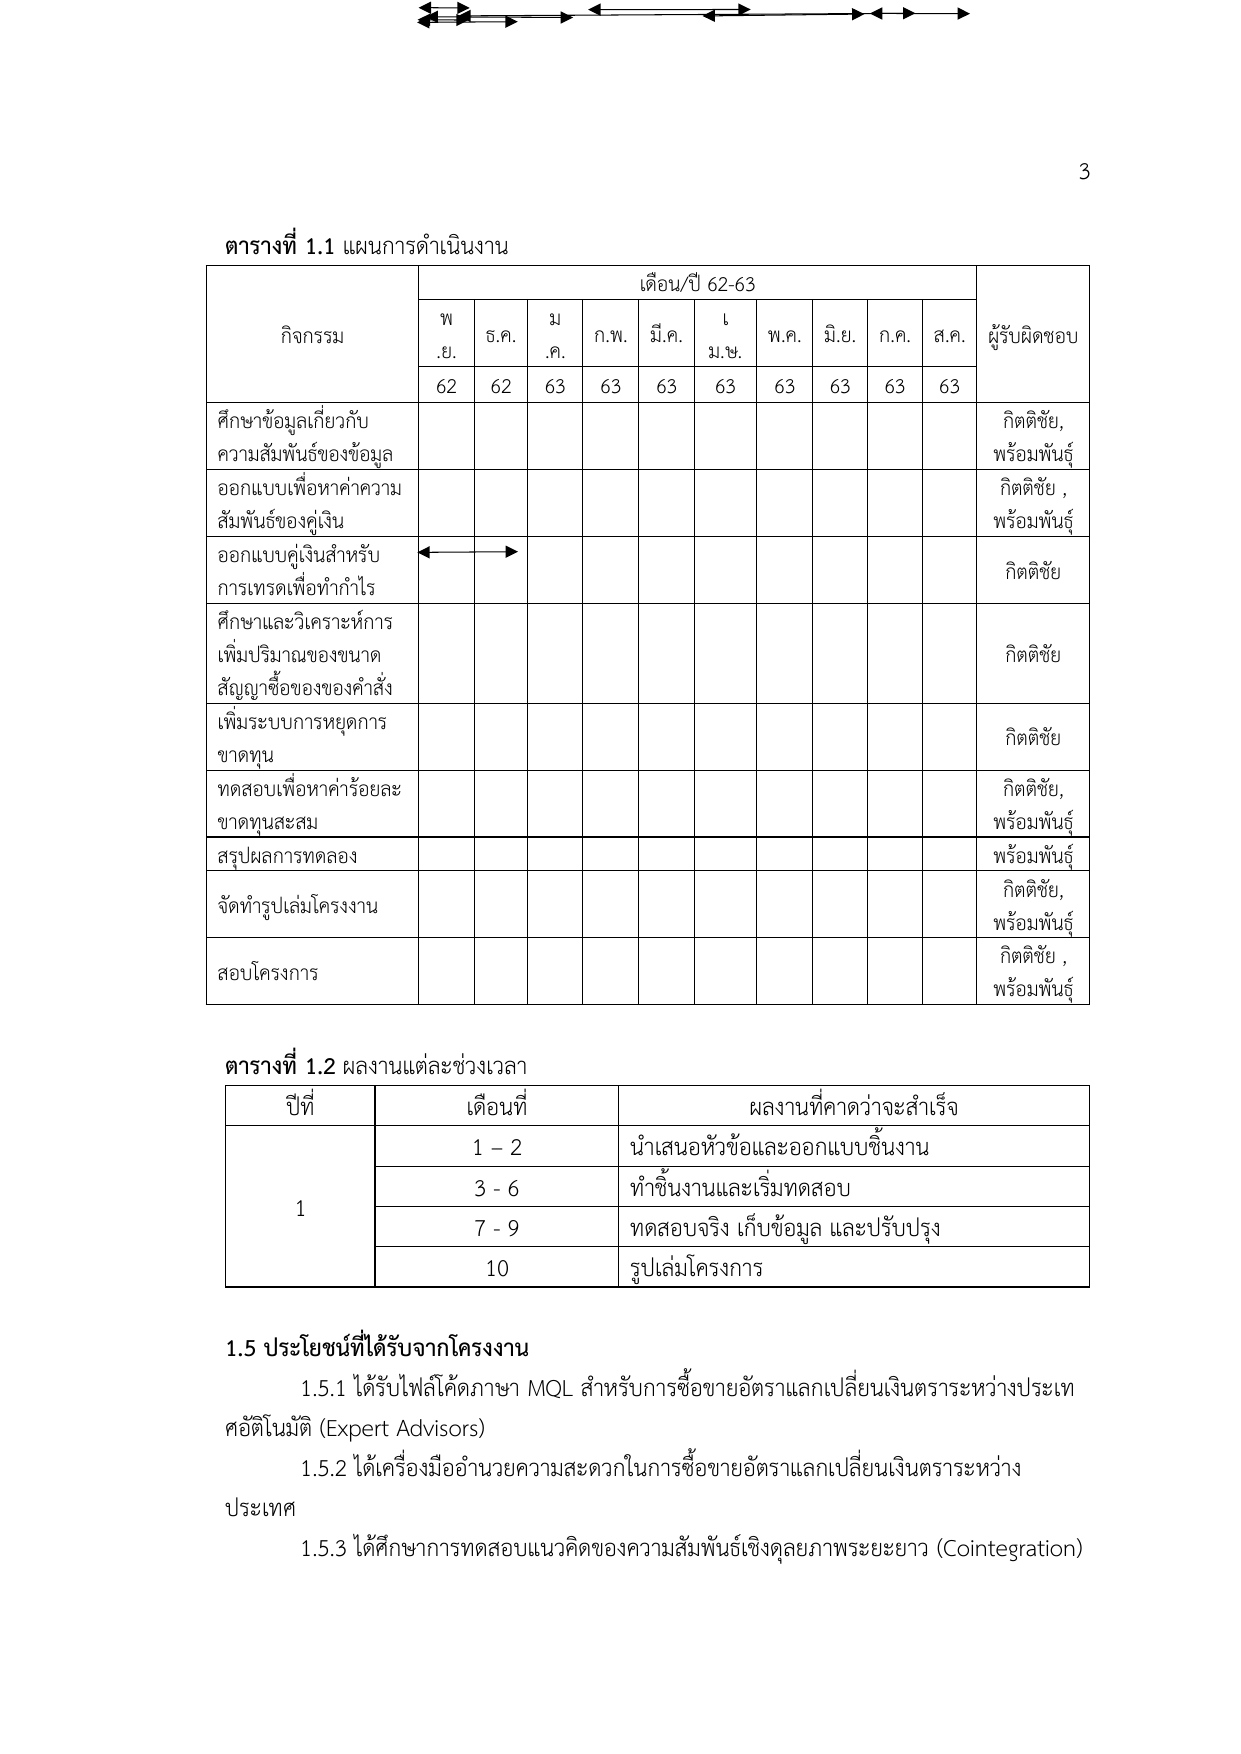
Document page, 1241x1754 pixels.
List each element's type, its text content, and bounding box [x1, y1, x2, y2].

text ตารางที่ 1.1 แผนการดำเนินงาน [225, 225, 1090, 263]
text 1.5 ประโยชน์ที่ได้รับจากโครงงาน [225, 1327, 1090, 1365]
table_cell [923, 604, 976, 703]
table_cell [695, 771, 756, 836]
table_cell [695, 838, 756, 870]
text 1.5.3 ได้ศึกษาการทดสอบแนวคิดของความสัมพันธ์เชิงดุลยภาพระยะยาว (Cointegration) [225, 1527, 1090, 1564]
table_cell [475, 604, 527, 703]
table_cell [695, 470, 756, 536]
table_cell [923, 537, 976, 603]
table_cell 63 [923, 367, 976, 402]
table_cell [695, 403, 756, 469]
table_cell เม.ษ. [695, 300, 756, 366]
table_cell [528, 938, 582, 1004]
table_cell 10 [376, 1247, 618, 1286]
table_cell พ.ค. [757, 300, 812, 366]
table_cell [813, 938, 867, 1004]
table_cell [419, 704, 474, 769]
table_cell กิตติชัย [977, 537, 1089, 603]
table_cell [695, 537, 756, 603]
table_cell [419, 537, 474, 551]
table_cell สรุปผลการทดลอง [207, 838, 418, 870]
table_cell เพิ่มระบบการหยุดการขาดทุน [207, 704, 418, 769]
table_cell [475, 704, 527, 769]
table_cell ม.ค. [528, 300, 582, 366]
table_cell [639, 470, 694, 536]
table_cell [923, 871, 976, 937]
table_cell [757, 704, 812, 769]
table_cell [923, 403, 976, 469]
table_cell 62 [419, 367, 474, 402]
table_cell [419, 604, 474, 703]
table_cell [528, 771, 582, 836]
table_cell ทำชิ้นงานและเริ่มทดสอบ [619, 1167, 1089, 1206]
table_cell [757, 838, 812, 870]
table_cell [528, 604, 582, 703]
table_cell ธ.ค. [475, 300, 527, 366]
table_cell [813, 537, 867, 603]
table_cell [868, 470, 922, 536]
table_cell [583, 470, 638, 536]
table_cell [639, 871, 694, 937]
table_cell [923, 771, 976, 836]
table_cell [528, 403, 582, 469]
table_cell นำเสนอหัวข้อและออกแบบชิ้นงาน [619, 1126, 1089, 1166]
table_cell [868, 403, 922, 469]
table_cell 63 [528, 367, 582, 402]
table_cell [475, 871, 527, 937]
table_cell 63 [813, 367, 867, 402]
table_cell [868, 838, 922, 870]
table_cell 1 – 2 [376, 1126, 618, 1166]
table_cell [419, 553, 474, 603]
table_cell [868, 604, 922, 703]
table_cell [639, 604, 694, 703]
table_cell 62 [475, 367, 527, 402]
table_cell [813, 838, 867, 870]
table_cell [475, 537, 527, 603]
table_cell ก.พ. [583, 300, 638, 366]
table_cell [868, 938, 922, 1004]
table_cell [923, 470, 976, 536]
table_cell [419, 938, 474, 1004]
table_cell [757, 470, 812, 536]
table_cell 3 - 6 [376, 1167, 618, 1206]
table_cell [528, 537, 582, 603]
table_cell [528, 838, 582, 870]
table_cell 63 [639, 367, 694, 402]
table_cell [583, 838, 638, 870]
table_cell [868, 704, 922, 769]
table_header เดือนที่ [376, 1086, 618, 1125]
table_cell [813, 403, 867, 469]
table_cell พ.ย. [419, 300, 474, 366]
table_cell ศึกษาข้อมูลเกี่ยวกับความสัมพันธ์ของข้อมูล [207, 403, 418, 469]
table_cell [419, 838, 474, 870]
table_cell กิตติชัย [977, 704, 1089, 769]
table_header ผู้รับผิดชอบ [977, 266, 1089, 402]
table_cell [528, 704, 582, 769]
table_cell ศึกษาและวิเคราะห์การเพิ่มปริมาณของขนาดสัญญาซื้อของของคำสั่ง [207, 604, 418, 703]
table_cell [583, 403, 638, 469]
table_cell ทดสอบเพื่อหาค่าร้อยละขาดทุนสะสม [207, 771, 418, 836]
table_cell ส.ค. [923, 300, 976, 366]
text 1.5.2 ได้เครื่องมืออำนวยความสะดวกในการซื้อขายอัตราแลกเปลี่ยนเงินตราระหว่างประเทศ [225, 1447, 1090, 1525]
table_cell [923, 838, 976, 870]
table_cell กิตติชัย, พร้อมพันธุ์ [977, 871, 1089, 937]
table_cell [868, 537, 922, 603]
table_cell [419, 470, 474, 536]
table_cell 7 - 9 [376, 1207, 618, 1246]
table_cell จัดทำรูปเล่มโครงงาน [207, 871, 418, 937]
table_cell [419, 771, 474, 836]
table_cell [583, 604, 638, 703]
table_cell ออกแบบคู่เงินสำหรับการเทรดเพื่อทำกำไร [207, 537, 418, 603]
table_cell [813, 604, 867, 703]
table_cell กิตติชัย, พร้อมพันธุ์ [977, 771, 1089, 836]
table_cell 63 [695, 367, 756, 402]
table_cell [757, 403, 812, 469]
table_cell [868, 771, 922, 836]
table_cell [475, 838, 527, 870]
table_cell [695, 938, 756, 1004]
table_cell [923, 938, 976, 1004]
table_cell [639, 838, 694, 870]
table_cell [419, 403, 474, 469]
table_cell มิ.ย. [813, 300, 867, 366]
table_cell [813, 871, 867, 937]
table_cell [695, 871, 756, 937]
table_cell [757, 604, 812, 703]
table_cell [813, 470, 867, 536]
table_cell [475, 470, 527, 536]
table_cell [813, 771, 867, 836]
table_cell [813, 704, 867, 769]
table_header กิจกรรม [207, 266, 418, 402]
table_cell [695, 604, 756, 703]
table_cell [868, 871, 922, 937]
table_cell 1 [226, 1126, 374, 1286]
table_cell กิตติชัย , พร้อมพันธุ์ [977, 938, 1089, 1004]
table_cell กิตติชัย , พร้อมพันธุ์ [977, 470, 1089, 536]
table_cell [475, 403, 527, 469]
table_header ผลงานที่คาดว่าจะสำเร็จ [619, 1086, 1089, 1125]
table_cell สอบโครงการ [207, 938, 418, 1004]
table_cell [528, 871, 582, 937]
table_cell กิตติชัย, พร้อมพันธุ์ [977, 403, 1089, 469]
text 1.5.1 ได้รับไฟล์โค้ดภาษา MQL สำหรับการซื้อขายอัตราแลกเปลี่ยนเงินตราระหว่างประเทศอัติโนมัติ (Expert Advisors) [225, 1367, 1090, 1445]
table_cell [757, 771, 812, 836]
table_cell [757, 871, 812, 937]
table_cell [639, 403, 694, 469]
table_cell [419, 871, 474, 937]
table_cell [923, 704, 976, 769]
table_cell [757, 938, 812, 1004]
table_cell [639, 938, 694, 1004]
text ตารางที่ 1.2 ผลงานแต่ละช่วงเวลา [225, 1045, 1090, 1083]
table_cell [695, 704, 756, 769]
table_cell ทดสอบจริง เก็บข้อมูล และปรับปรุง [619, 1207, 1089, 1246]
table_cell 63 [868, 367, 922, 402]
table_cell [757, 537, 812, 603]
table_cell กิตติชัย [977, 604, 1089, 703]
table_cell [583, 871, 638, 937]
table_cell ก.ค. [868, 300, 922, 366]
table_cell 63 [757, 367, 812, 402]
table_header ปีที่ [226, 1086, 374, 1125]
table_cell 63 [583, 367, 638, 402]
table_cell [639, 704, 694, 769]
table_cell [475, 771, 527, 836]
table_header เดือน/ปี 62-63 [419, 266, 976, 299]
table_cell พร้อมพันธุ์ [977, 838, 1089, 870]
table_cell [475, 938, 527, 1004]
table_cell รูปเล่มโครงการ [619, 1247, 1089, 1286]
table_cell [528, 470, 582, 536]
table_cell ออกแบบเพื่อหาค่าความสัมพันธ์ของคู่เงิน [207, 470, 418, 536]
table_cell [639, 537, 694, 603]
table_cell [583, 938, 638, 1004]
table_cell มี.ค. [639, 300, 694, 366]
table_cell [583, 771, 638, 836]
table_cell [583, 704, 638, 769]
table_cell [583, 537, 638, 603]
table_cell [639, 771, 694, 836]
